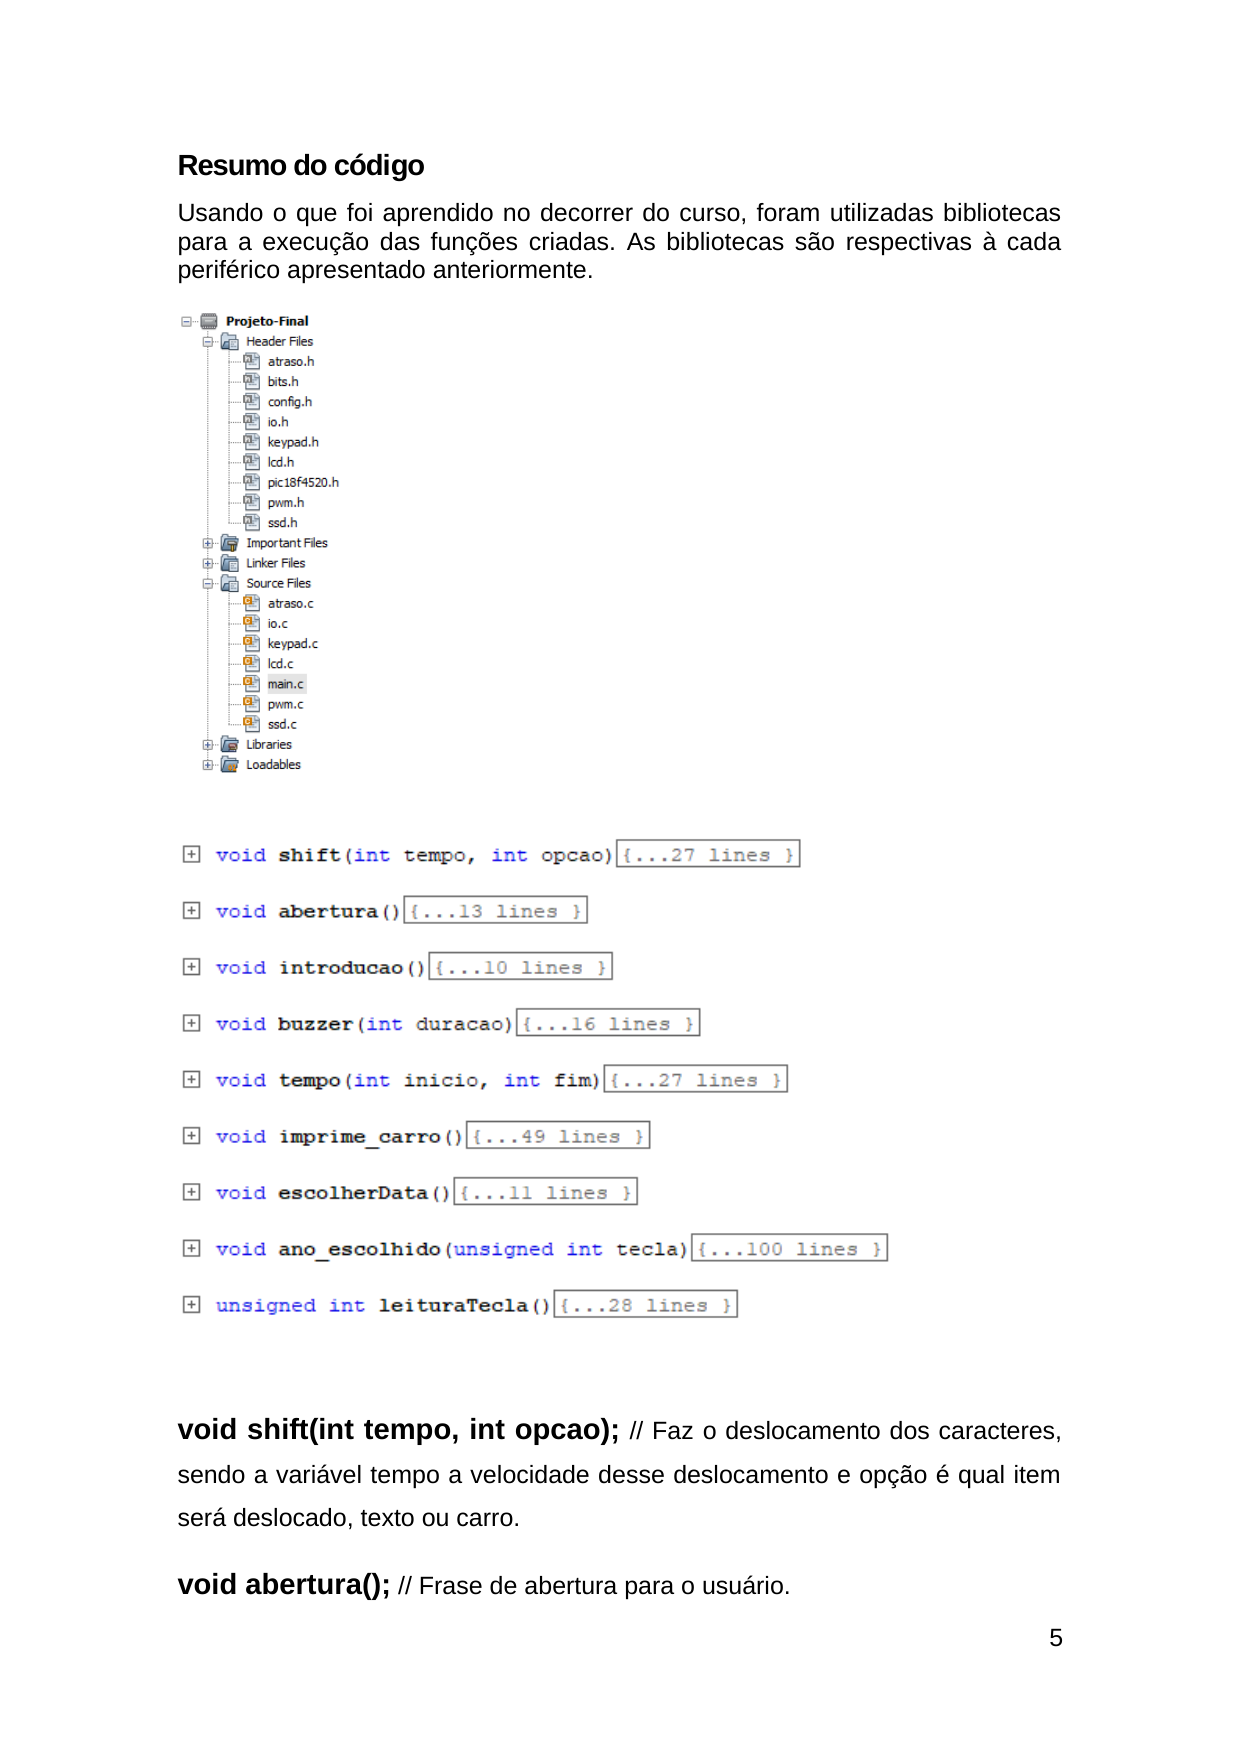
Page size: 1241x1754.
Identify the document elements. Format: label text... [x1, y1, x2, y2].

list Usando o que foi aprendido no decorrer do curso, foram utilizadas bibliotecas para a execução das funções criadas. As bibliotecas são respectivas à cada periférico apresentado anteriormente. [177, 198, 1063, 284]
picture [177, 827, 904, 1329]
text void abertura(); // Frase de abertura para o usuário. [177, 1567, 1063, 1600]
title Resumo do código [177, 148, 1063, 181]
picture [177, 312, 520, 778]
text void shift(int tempo, int opcao); // Faz o deslocamento dos caracteres, sendo a variável tempo a velocidade desse deslocamento e opção é qual item será deslocado, texto ou carro. [177, 1412, 1063, 1532]
